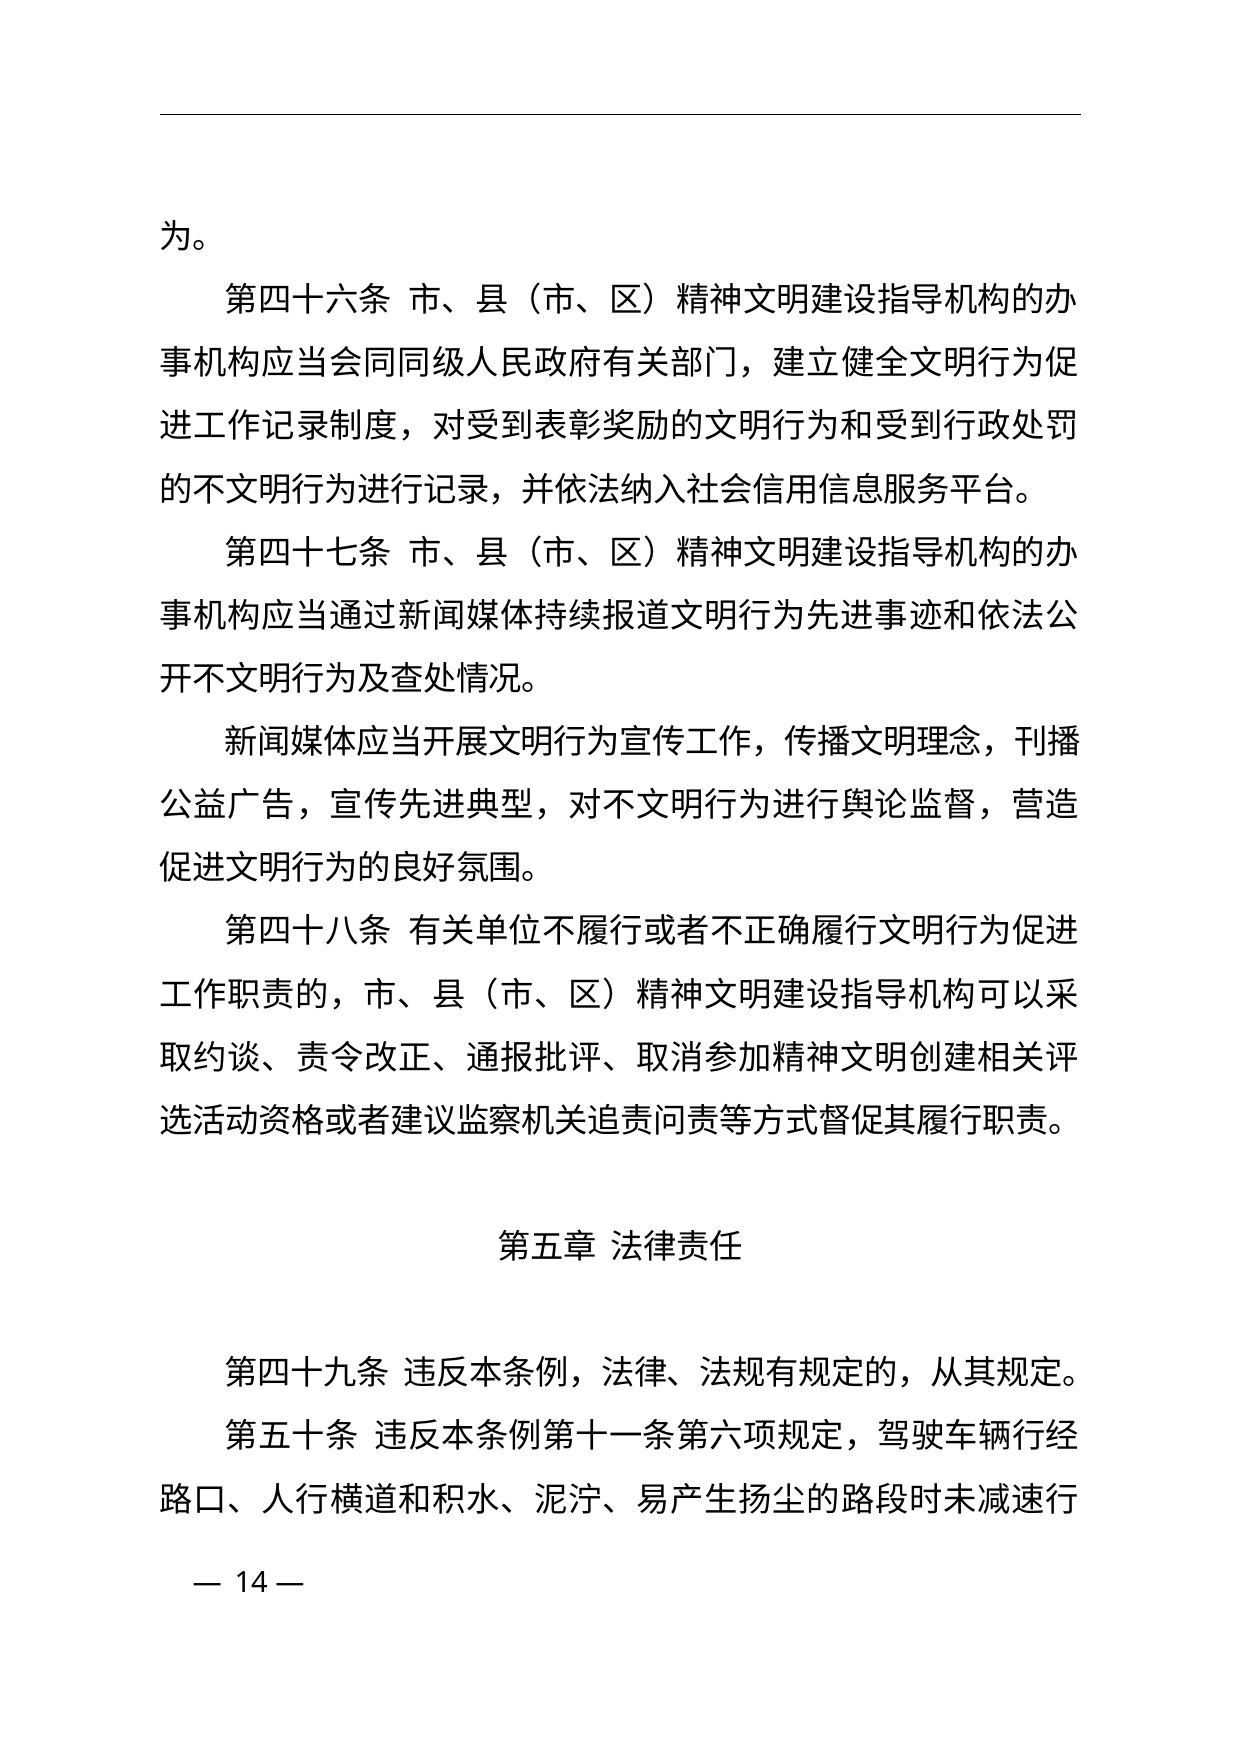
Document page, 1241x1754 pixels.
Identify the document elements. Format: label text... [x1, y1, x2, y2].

text 第四十八条 有关单位不履行或者不正确履行文明行为促进工作职责的，市、县（市、区）精神文明建设指导机构可以采取约谈、责令改正、通报批评、取消参加精神文明创建相关评选活动资格或者建议监察机关追责问责等方式督促其履行职责。 [159, 897, 1081, 1149]
text 第四十九条 违反本条例，法律、法规有规定的，从其规定。 [159, 1339, 1081, 1402]
text 第四十六条 市、县（市、区）精神文明建设指导机构的办事机构应当会同同级人民政府有关部门，建立健全文明行为促进工作记录制度，对受到表彰奖励的文明行为和受到行政处罚的不文明行为进行记录，并依法纳入社会信用信息服务平台。 [159, 266, 1081, 518]
text 第四十七条 市、县（市、区）精神文明建设指导机构的办事机构应当通过新闻媒体持续报道文明行为先进事迹和依法公开不文明行为及查处情况。 [159, 518, 1081, 707]
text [159, 202, 1081, 266]
text 新闻媒体应当开展文明行为宣传工作，传播文明理念，刊播公益广告，宣传先进典型，对不文明行为进行舆论监督，营造促进文明行为的良好氛围。 [159, 707, 1081, 897]
text 第五章 法律责任 [159, 1212, 1081, 1276]
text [159, 1402, 1081, 1528]
